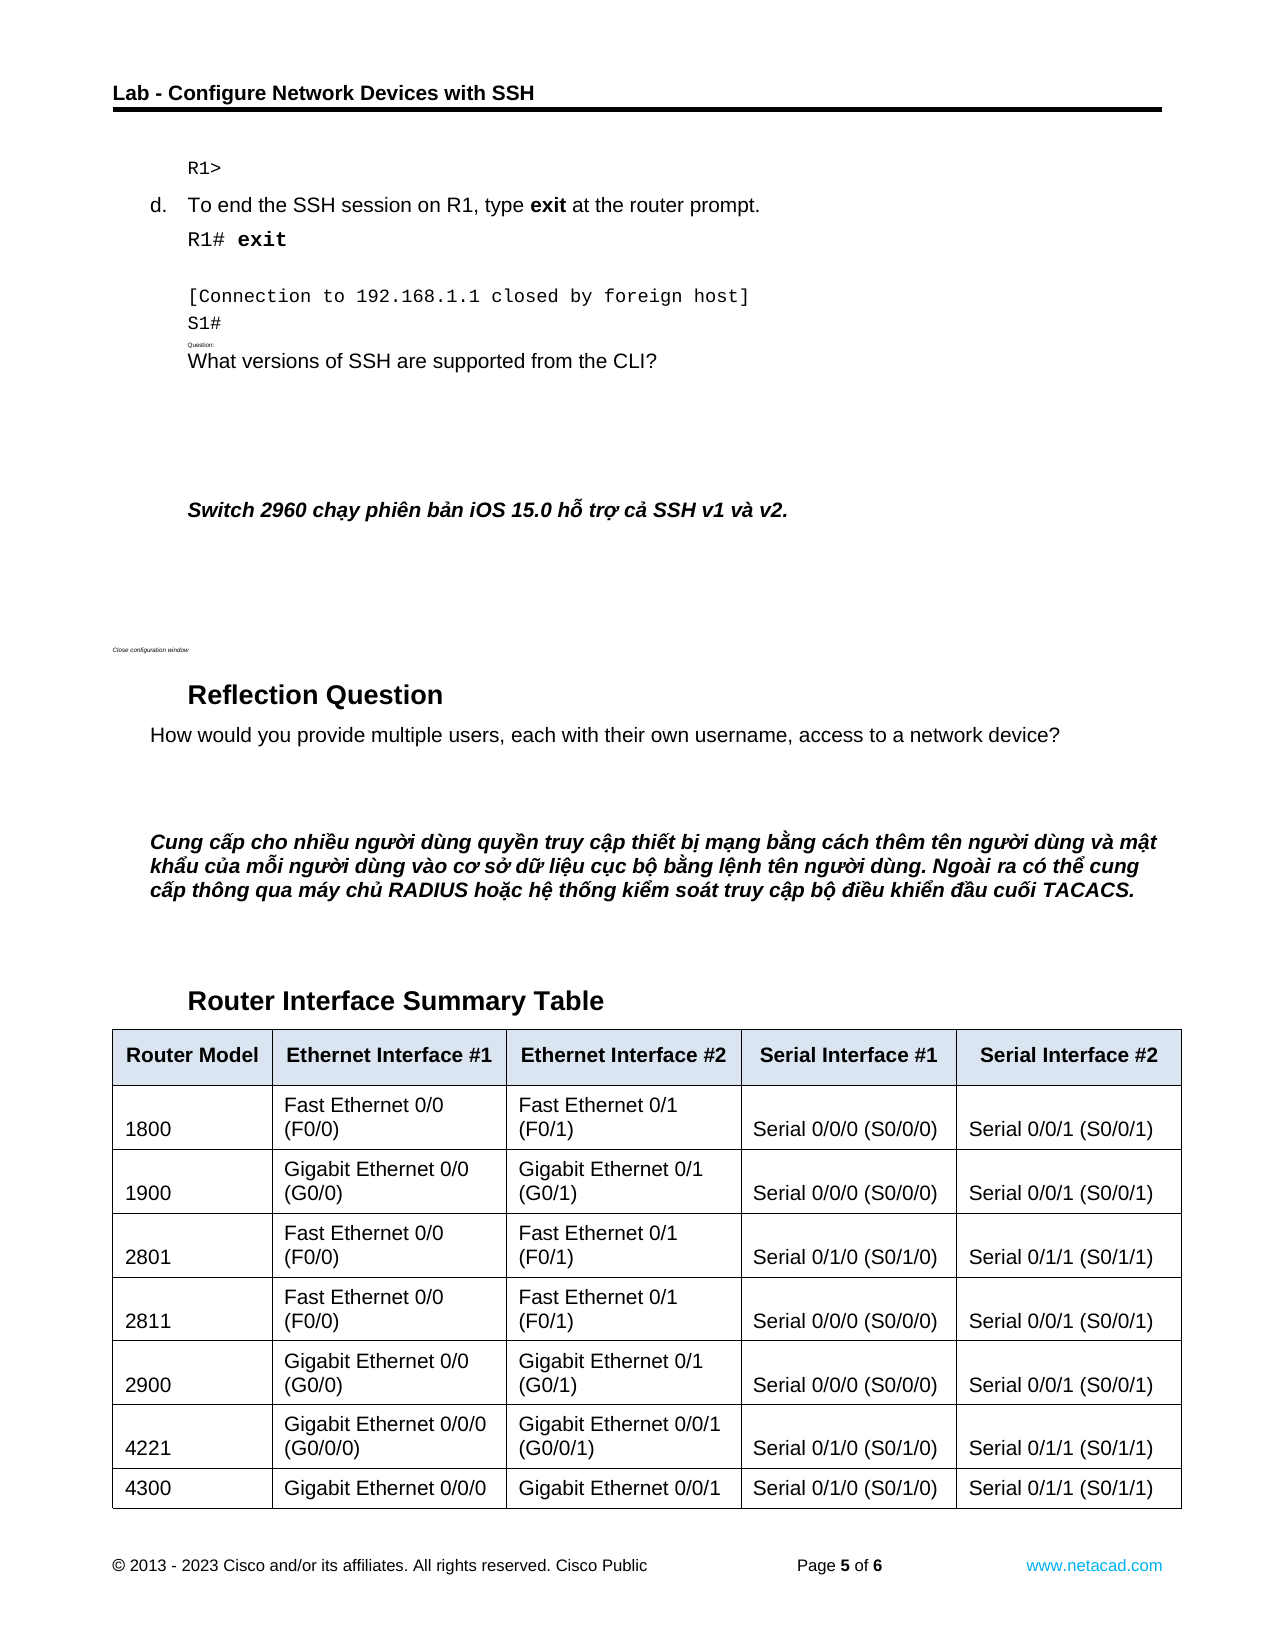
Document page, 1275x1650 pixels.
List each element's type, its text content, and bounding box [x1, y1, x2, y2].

table_header Ethernet Interface #1 [273, 1030, 506, 1085]
table_cell Gigabit Ethernet 0/0/1 (G0/0/1) [507, 1405, 741, 1468]
table_cell Serial 0/1/0 (S0/1/0) [742, 1469, 956, 1508]
table_cell Serial 0/0/1 (S0/0/1) [957, 1150, 1181, 1212]
table_cell Fast Ethernet 0/0 (F0/0) [273, 1278, 506, 1340]
table_cell 4221 [113, 1405, 272, 1468]
table_cell Serial 0/0/0 (S0/0/0) [742, 1278, 956, 1340]
table_cell Fast Ethernet 0/1 (F0/1) [507, 1278, 741, 1340]
table_cell Serial 0/0/0 (S0/0/0) [742, 1086, 956, 1149]
table_cell Serial 0/0/1 (S0/0/1) [957, 1341, 1181, 1404]
text To end the SSH session on R1, type exit at the router prompt. [150, 193, 1162, 217]
text What versions of SSH are supported from the CLI? [187, 349, 1162, 373]
table_header Ethernet Interface #2 [507, 1030, 741, 1085]
table_cell Fast Ethernet 0/0 (F0/0) [273, 1086, 506, 1149]
table_cell Gigabit Ethernet 0/1 (G0/1) [507, 1341, 741, 1404]
table_cell Gigabit Ethernet 0/1 (G0/1) [507, 1150, 741, 1212]
table_cell Serial 0/1/0 (S0/1/0) [742, 1214, 956, 1276]
table_cell Gigabit Ethernet 0/0/1 (G0/0/1) [507, 1469, 741, 1508]
text S1# [187, 314, 1162, 335]
text R1# exit [187, 229, 1162, 253]
table_cell Gigabit Ethernet 0/0/0 (G0/0/0) [273, 1405, 506, 1468]
table_cell Gigabit Ethernet 0/0/0 (G0/0/0) [273, 1469, 506, 1508]
table_cell 2811 [113, 1278, 272, 1340]
table_cell 1800 [113, 1086, 272, 1149]
text How would you provide multiple users, each with their own username, access to a network device? [150, 723, 1162, 747]
table_cell 2801 [113, 1214, 272, 1276]
text Switch 2960 chạy phiên bản iOS 15.0 hỗ trợ cả SSH v1 và v2. [187, 498, 1162, 522]
table_cell Fast Ethernet 0/1 (F0/1) [507, 1214, 741, 1276]
table_cell Serial 0/0/0 (S0/0/0) [742, 1150, 956, 1212]
table_cell 2900 [113, 1341, 272, 1404]
subtitle Reflection Question [112, 679, 1162, 710]
table_cell Gigabit Ethernet 0/0 (G0/0) [273, 1341, 506, 1404]
table_cell Gigabit Ethernet 0/0 (G0/0) [273, 1150, 506, 1212]
table_cell Serial 0/1/1 (S0/1/1) [957, 1469, 1181, 1508]
table_cell Fast Ethernet 0/1 (F0/1) [507, 1086, 741, 1149]
table_cell Serial 0/0/0 (S0/0/0) [742, 1341, 956, 1404]
table_header Serial Interface #1 [742, 1030, 956, 1085]
text R1> [187, 159, 1162, 180]
table_cell Fast Ethernet 0/0 (F0/0) [273, 1214, 506, 1276]
table_cell Serial 0/1/1 (S0/1/1) [957, 1405, 1181, 1468]
subtitle Router Interface Summary Table [112, 985, 1162, 1016]
text Cung cấp cho nhiều người dùng quyền truy cập thiết bị mạng bằng cách thêm tên người dùng và mật khẩu của mỗi người dùng vào cơ sở dữ liệu cục bộ bằng lệnh tên người dùng. Ngoài ra có thể cung cấp thông qua máy chủ RADIUS hoặc hệ thống kiểm soát truy cập bộ điều khiển đầu cuối TACACS. [150, 830, 1162, 902]
table_cell 4300 [113, 1469, 272, 1508]
table_header Router Model [113, 1030, 272, 1085]
table_cell Serial 0/0/1 (S0/0/1) [957, 1278, 1181, 1340]
table_cell 1900 [113, 1150, 272, 1212]
table_cell Serial 0/0/1 (S0/0/1) [957, 1086, 1181, 1149]
table_header Serial Interface #2 [957, 1030, 1181, 1085]
text [Connection to 192.168.1.1 closed by foreign host] [187, 287, 1162, 308]
table_cell Serial 0/1/0 (S0/1/0) [742, 1405, 956, 1468]
table_cell Serial 0/1/1 (S0/1/1) [957, 1214, 1181, 1276]
